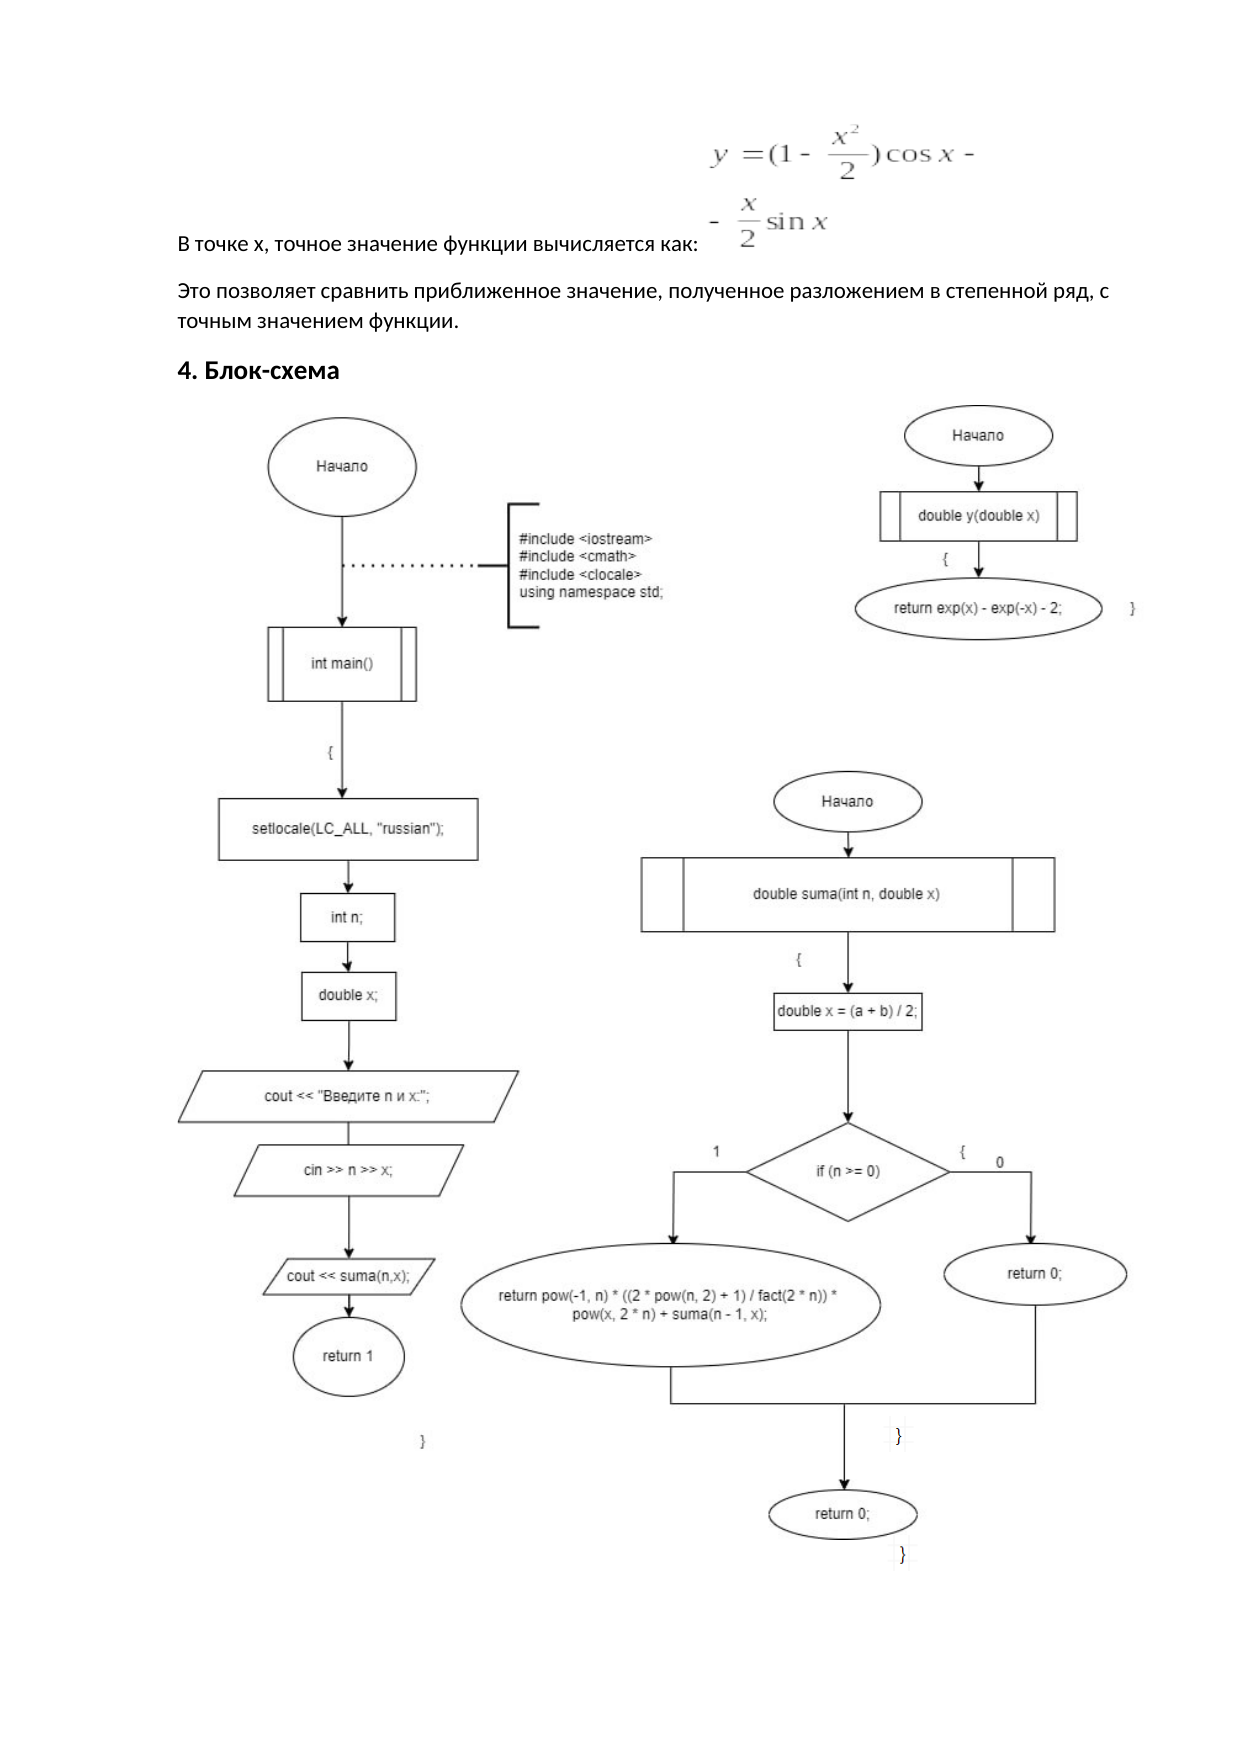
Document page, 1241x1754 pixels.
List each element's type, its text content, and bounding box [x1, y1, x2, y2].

text Это позволяет сравнить приближенное значение, полученное разложением в степенной ряд, с точным значением функции. [177, 276, 1152, 334]
text 4. Блок-схема [177, 353, 1152, 386]
text В точке x, точное значение функции вычисляется как: [177, 118, 1152, 257]
picture [177, 405, 1152, 1571]
